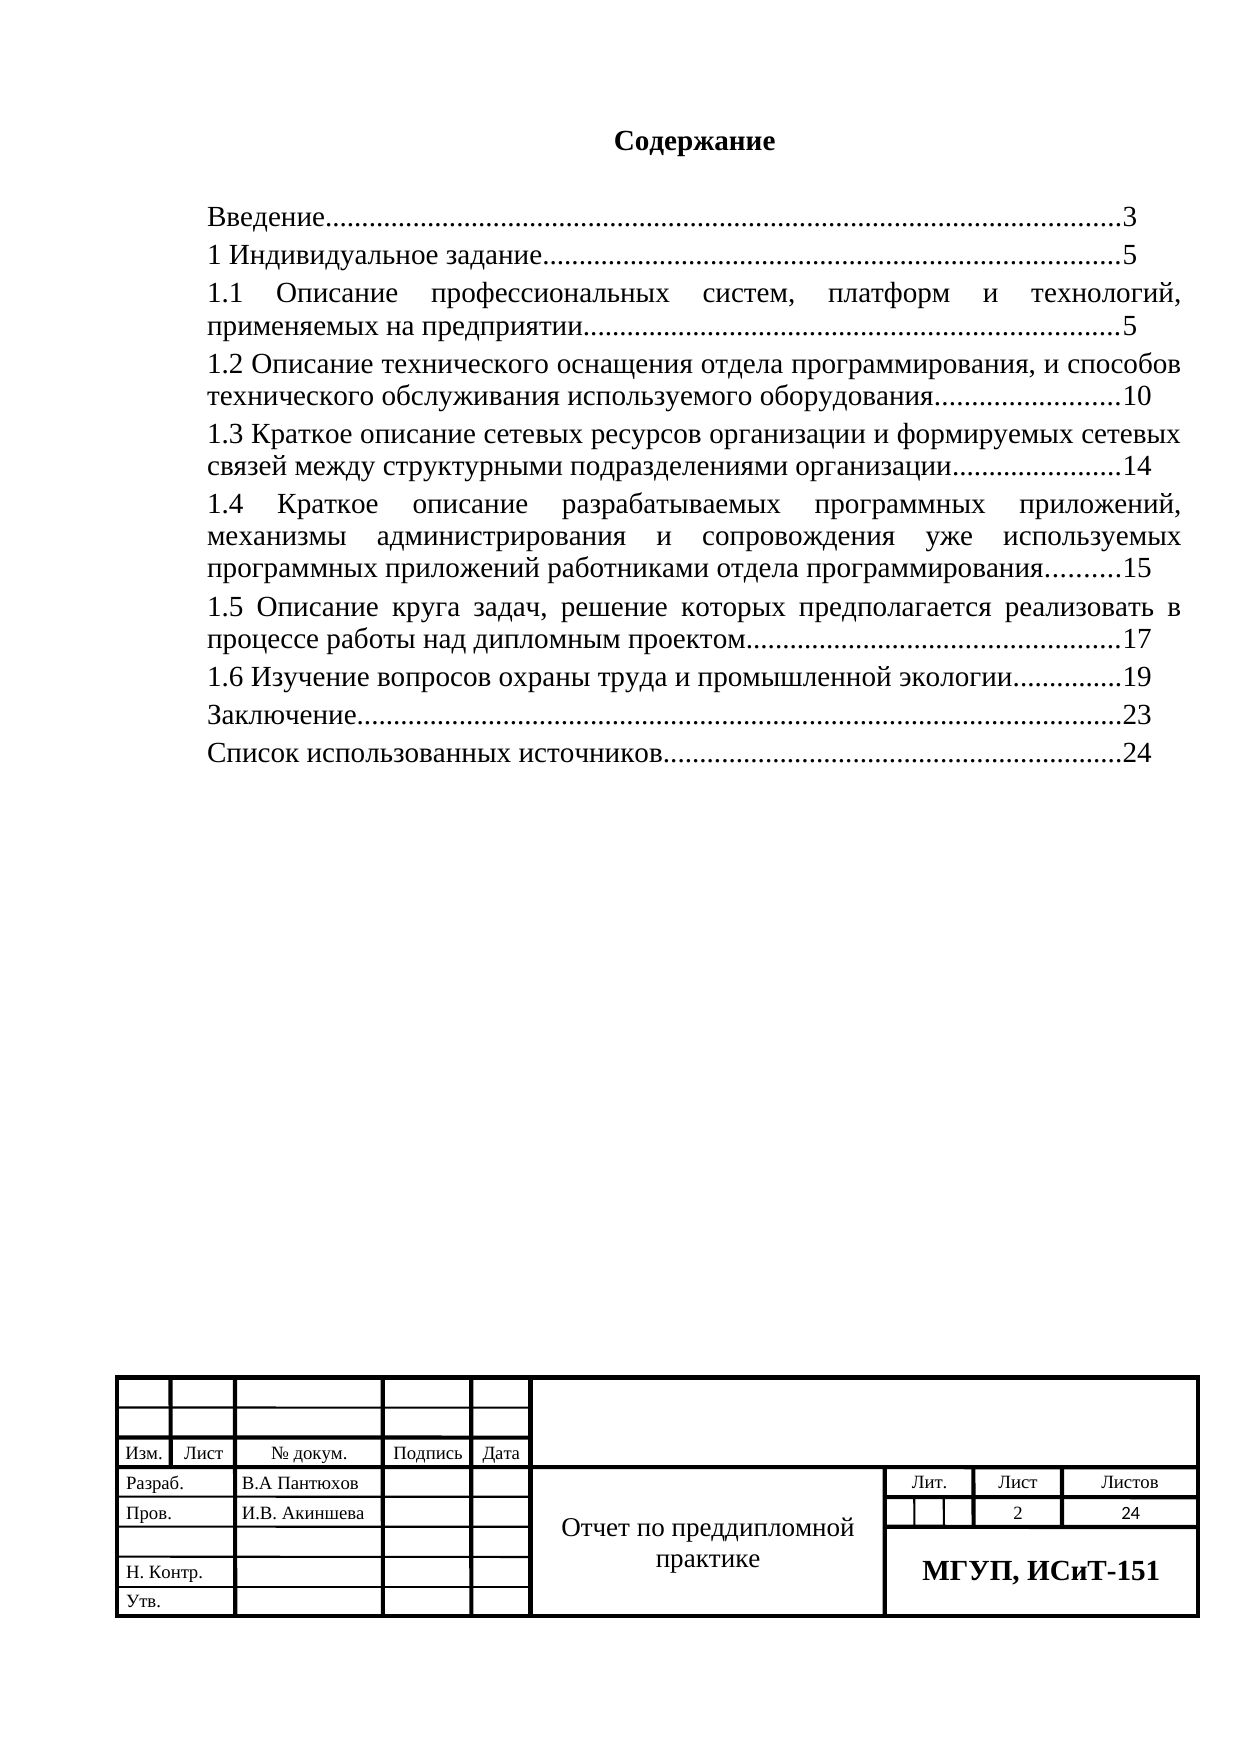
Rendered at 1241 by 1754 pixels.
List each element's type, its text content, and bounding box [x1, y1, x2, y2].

text 1.5 Описание круга задач, решение которых предполагается реализовать в процессе работы над дипломным проектом 17 [207, 591, 1182, 655]
text Введение 3 [207, 201, 1182, 233]
text 1.6 Изучение вопросов охраны труда и промышленной экологии 19 [207, 661, 1182, 693]
text 1 Индивидуальное задание 5 [207, 239, 1182, 271]
text 1.1 Описание профессиональных систем, платформ и технологий, применяемых на предприятии 5 [207, 277, 1182, 341]
text Список использованных источников 24 [207, 737, 1182, 769]
text Заключение 23 [207, 699, 1182, 731]
text 1.2 Описание технического оснащения отдела программирования, и способов технического обслуживания используемого оборудования 10 [207, 347, 1182, 412]
text Содержание [148, 124, 1182, 156]
text 1.3 Краткое описание сетевых ресурсов организации и формируемых сетевых связей между структурными подразделениями организации 14 [207, 418, 1182, 482]
text 1.4 Краткое описание разрабатываемых программных приложений, механизмы администрирования и сопровождения уже используемых программных приложений работниками отдела программирования 15 [207, 488, 1182, 584]
